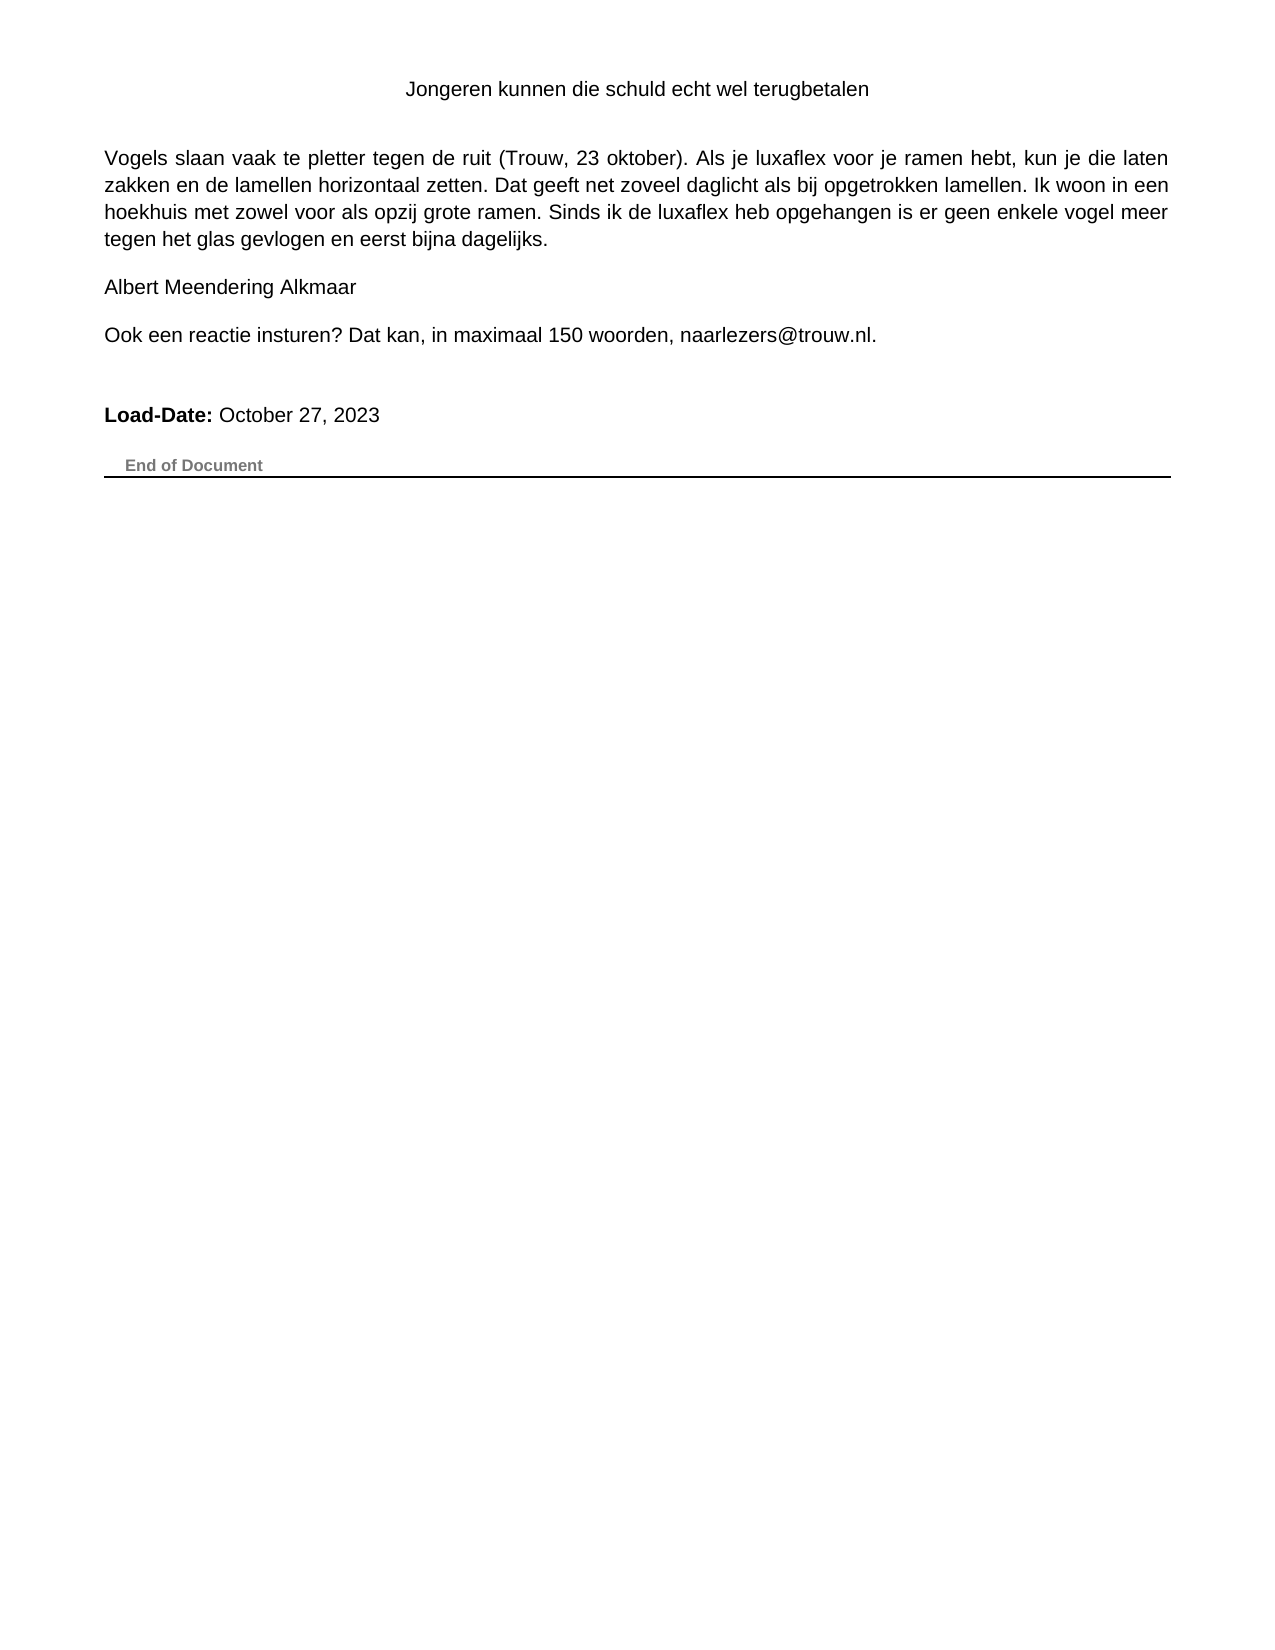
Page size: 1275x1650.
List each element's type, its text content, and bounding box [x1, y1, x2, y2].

text Ook een reactie insturen? Dat kan, in maximaal 150 woorden, naarlezers@trouw.nl. [104, 319, 1171, 346]
text Vogels slaan vaak te pletter tegen de ruit (Trouw, 23 oktober). Als je luxaflex voor je ramen hebt, kun je die laten zakken en de lamellen horizontaal zetten. Dat geeft net zoveel daglicht als bij opgetrokken lamellen. Ik woon in een hoekhuis met zowel voor als opzij grote ramen. Sinds ik de luxaflex heb opgehangen is er geen enkele vogel meer tegen het glas gevlogen en eerst bijna dagelijks. [104, 142, 1171, 251]
text End of Document [125, 456, 1171, 475]
text Load-Date: October 27, 2023 [104, 371, 1171, 427]
text Albert Meendering Alkmaar [104, 271, 1171, 298]
